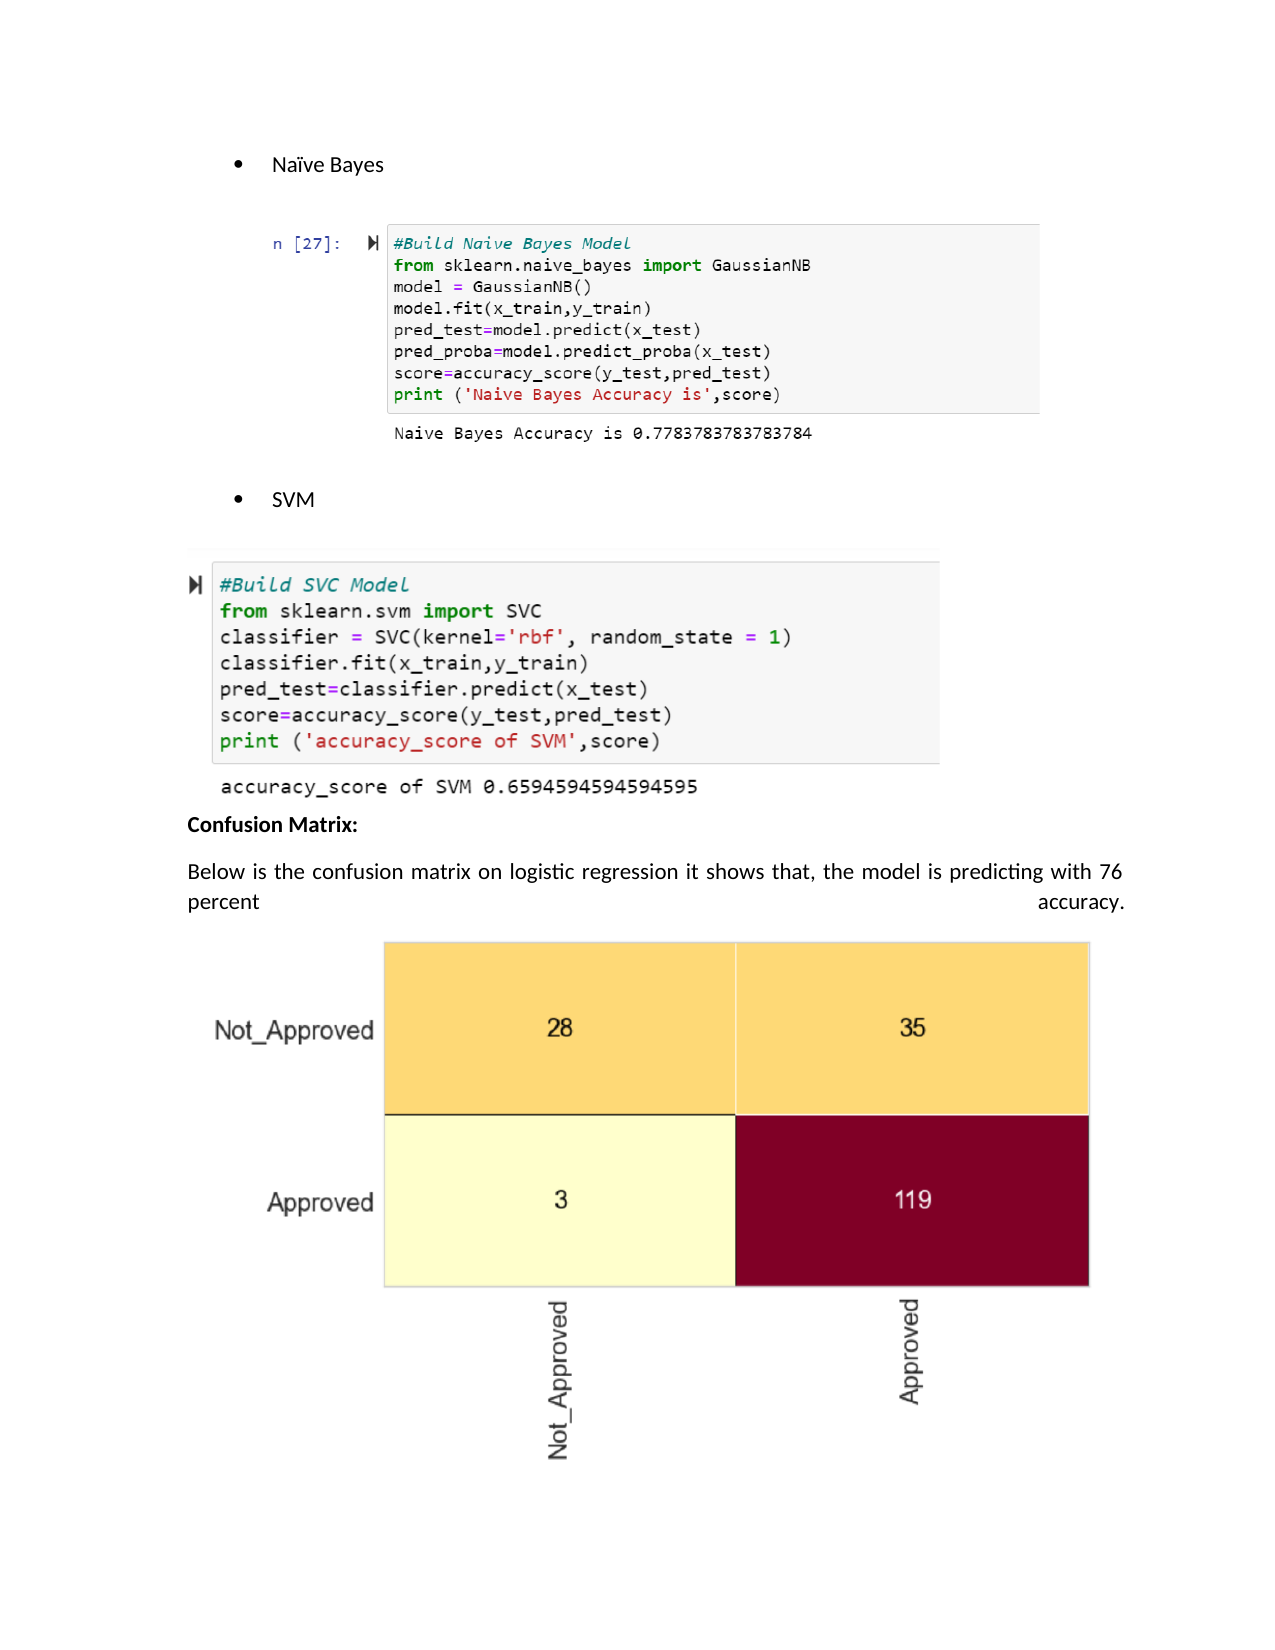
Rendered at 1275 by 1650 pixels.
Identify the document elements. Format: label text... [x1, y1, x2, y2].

list SVM [234, 485, 1125, 513]
picture [187, 548, 940, 811]
list Naïve Bayes [234, 150, 1125, 178]
picture [187, 917, 1163, 1472]
list Confusion Matrix: [187, 810, 1125, 838]
text Below is the confusion matrix on logistic regression it shows that, the model is predicting with 76 percent accuracy. [187, 857, 1125, 917]
picture [271, 204, 1040, 459]
